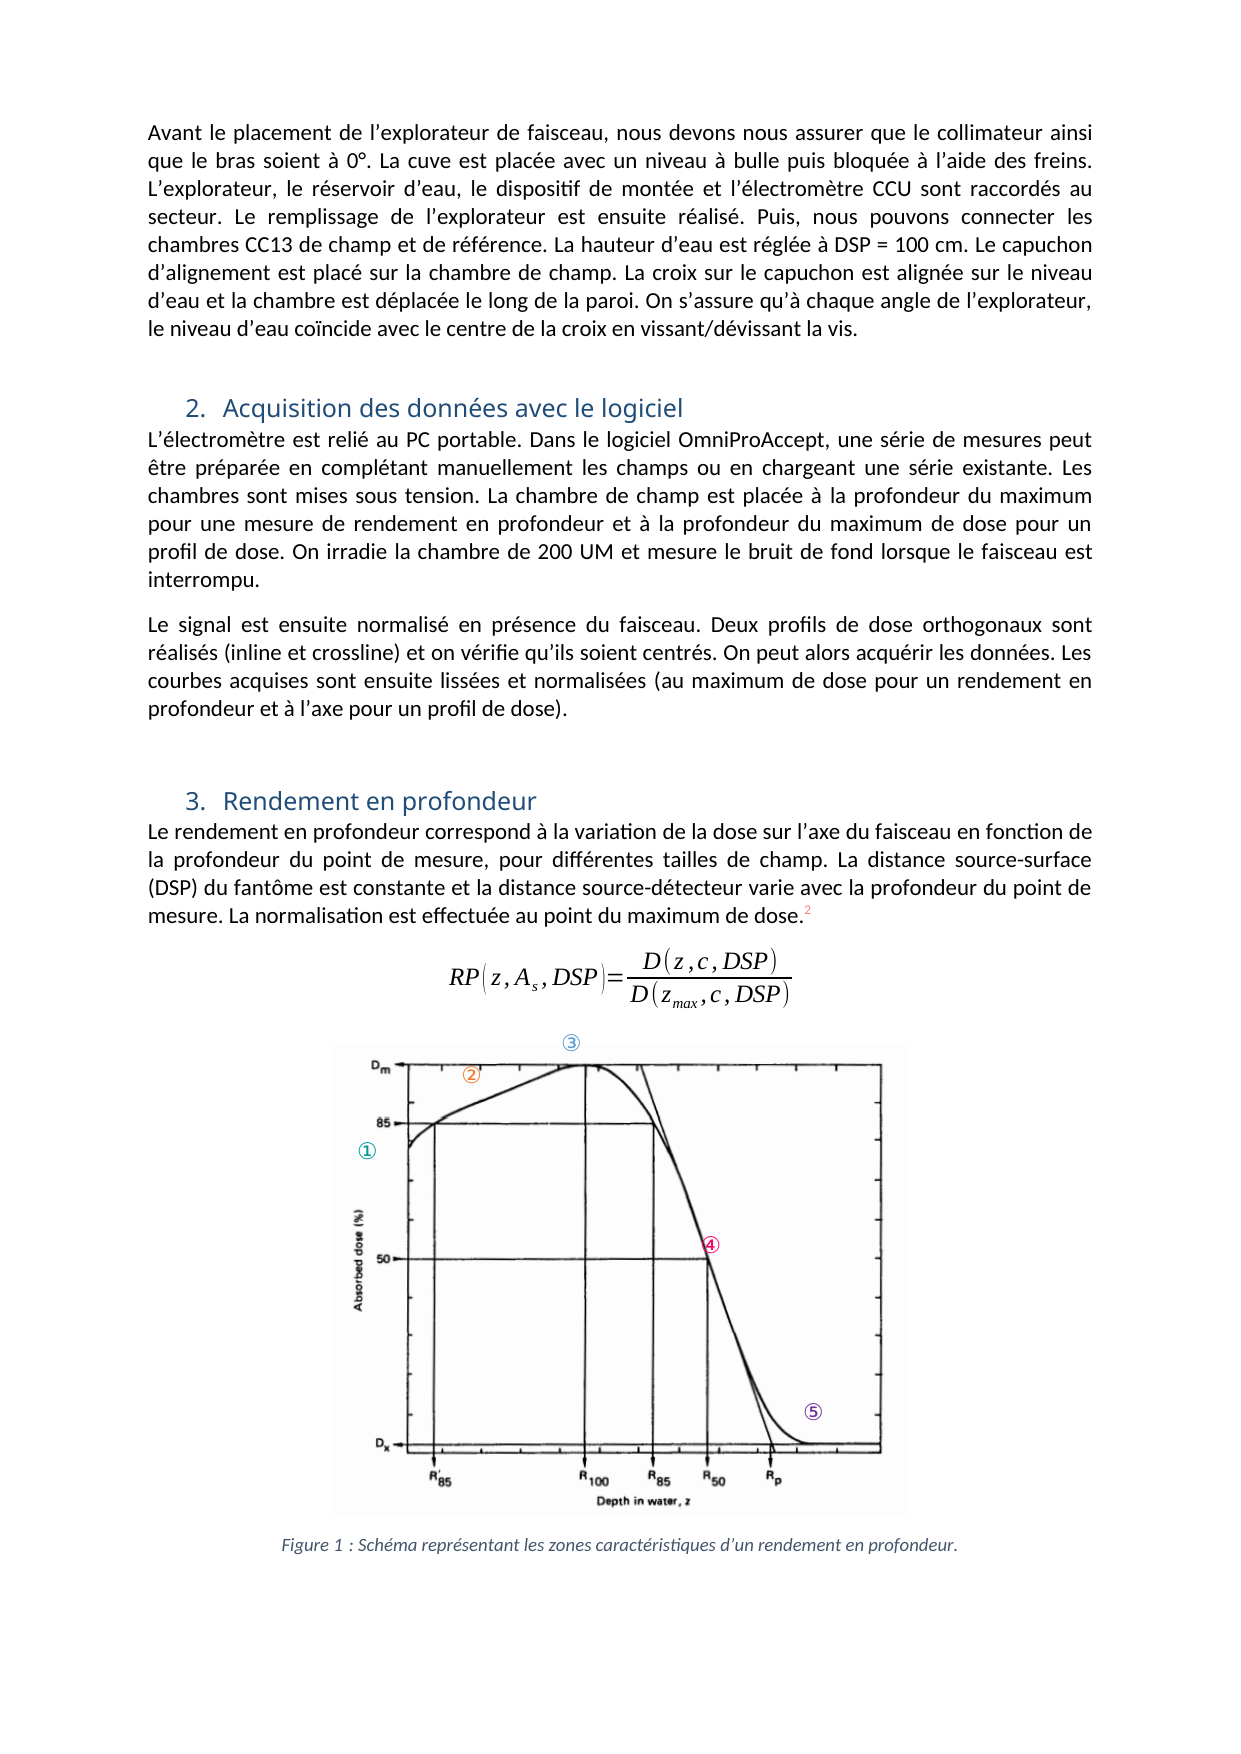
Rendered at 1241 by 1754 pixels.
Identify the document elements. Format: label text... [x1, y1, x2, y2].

subtitle Rendement en profondeur [185, 783, 1092, 817]
subtitle Acquisition des données avec le logiciel [185, 391, 1092, 425]
text Avant le placement de l’explorateur de faisceau, nous devons nous assurer que le collimateur ainsi que le bras soient à 0°. La cuve est placée avec un niveau à bulle puis bloquée à l’aide des freins. L’explorateur, le réservoir d’eau, le dispositif de montée et l’électromètre CCU sont raccordés au secteur. Le remplissage de l’explorateur est ensuite réalisé. Puis, nous pouvons connecter les chambres CC13 de champ et de référence. La hauteur d’eau est réglée à DSP = 100 cm. Le capuchon d’alignement est placé sur la chambre de champ. La croix sur le capuchon est alignée sur le niveau d’eau et la chambre est déplacée le long de la paroi. On s’assure qu’à chaque angle de l’explorateur, le niveau d’eau coïncide avec le centre de la croix en vissant/dévissant la vis. [148, 118, 1092, 342]
text Le signal est ensuite normalisé en présence du faisceau. Deux profils de dose orthogonaux sont réalisés (inline et crossline) et on vérifie qu’ils soient centrés. On peut alors acquérir les données. Les courbes acquises sont ensuite lissées et normalisées (au maximum de dose pour un rendement en profondeur et à l’axe pour un profil de dose). [148, 610, 1092, 722]
text Le rendement en profondeur correspond à la variation de la dose sur l’axe du faisceau en fonction de la profondeur du point de mesure, pour différentes tailles de champ. La distance source-surface (DSP) du fantôme est constante et la distance source-détecteur varie avec la profondeur du point de mesure. La normalisation est effectuée au point du maximum de dose.2 [148, 817, 1092, 929]
text L’électromètre est relié au PC portable. Dans le logiciel OmniProAccept, une série de mesures peut être préparée en complétant manuellement les champs ou en chargeant une série existante. Les chambres sont mises sous tension. La chambre de champ est placée à la profondeur du maximum pour une mesure de rendement en profondeur et à la profondeur du maximum de dose pour un profil de dose. On irradie la chambre de 200 UM et mesure le bruit de fond lorsque le faisceau est interrompu. [148, 425, 1092, 593]
text Figure 1 : Schéma représentant les zones caractéristiques d’un rendement en profondeur. [148, 1533, 1092, 1556]
picture [332, 1043, 908, 1517]
